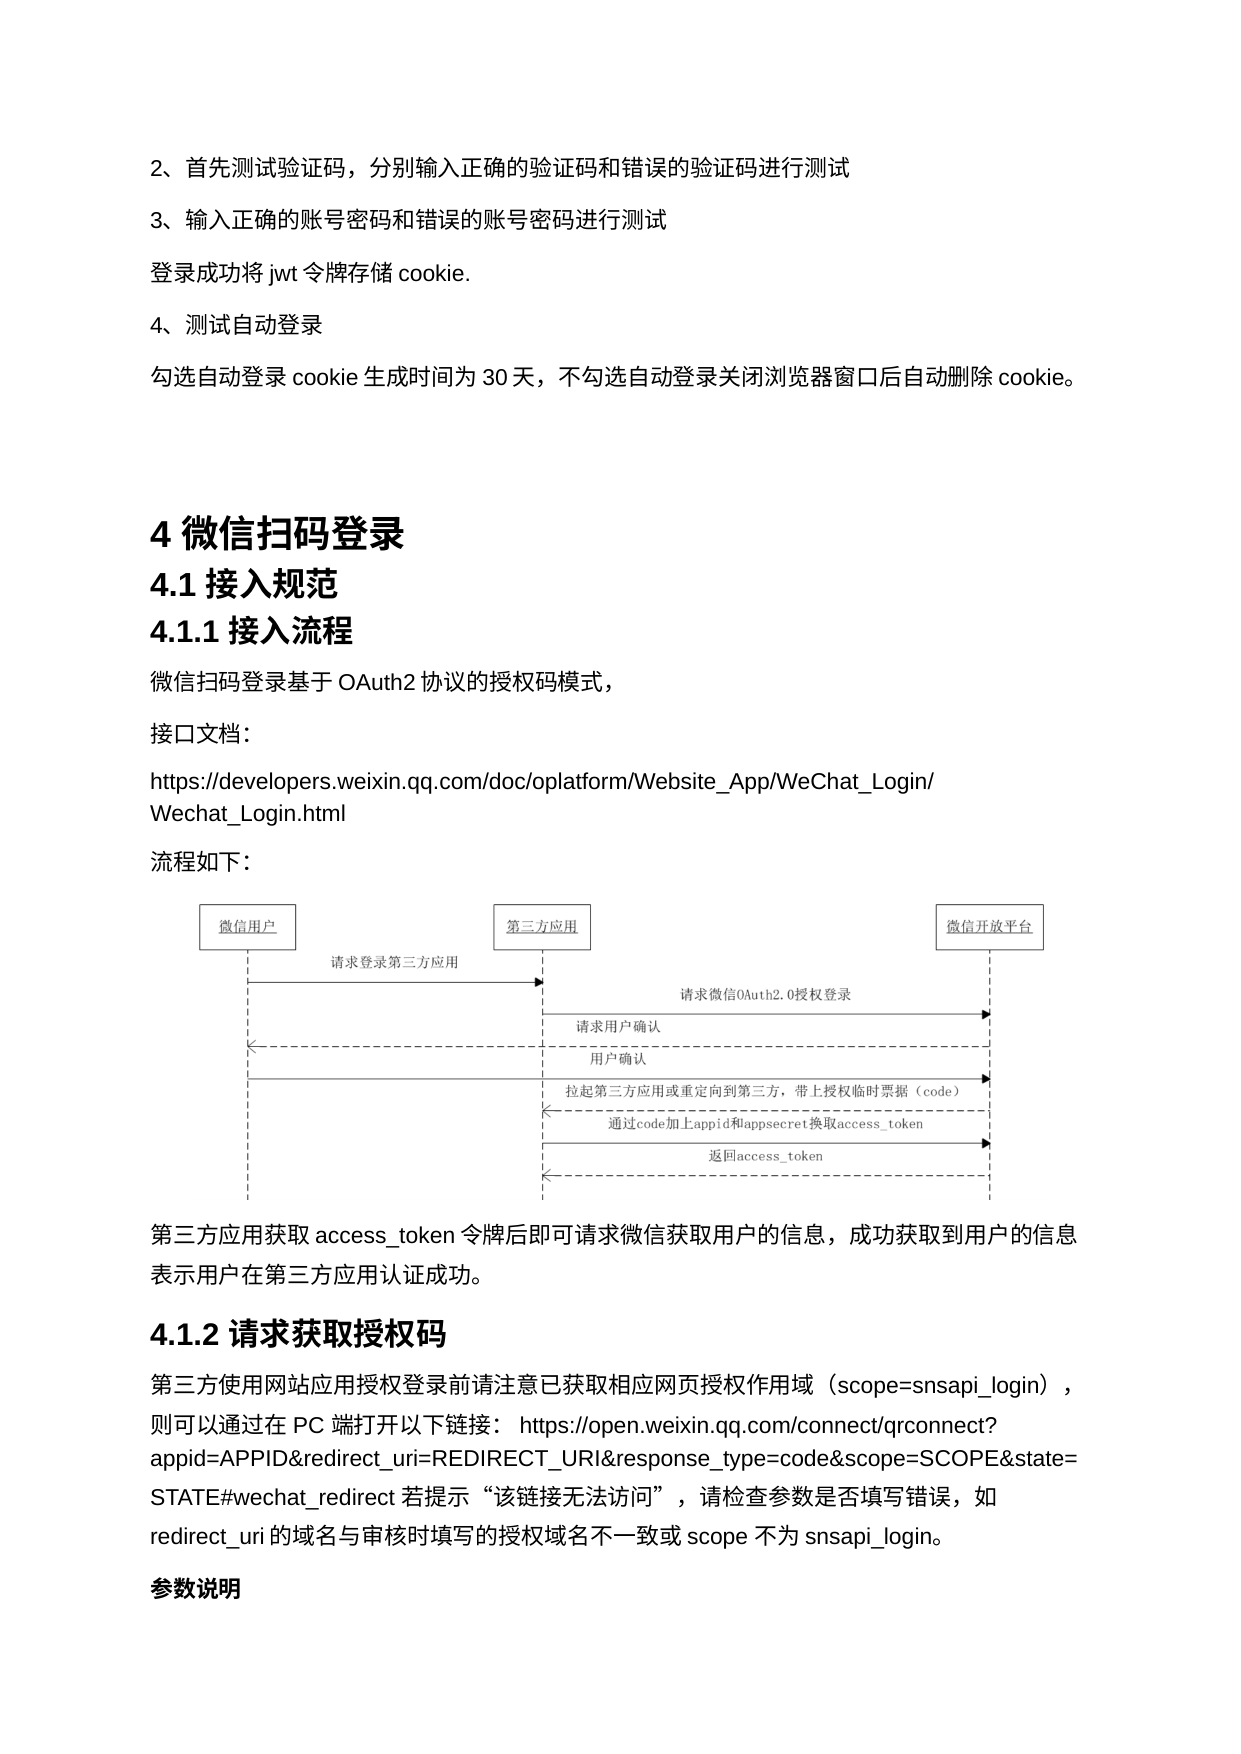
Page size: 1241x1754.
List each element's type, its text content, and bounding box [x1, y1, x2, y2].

text 3、输入正确的账号密码和错误的账号密码进行测试 [150, 202, 1090, 236]
text 流程如下： [150, 844, 1090, 877]
text https://developers.weixin.qq.com/doc/oplatform/Website_App/WeChat_Login/Wechat_Login.html [150, 768, 1090, 826]
text 2、首先测试验证码，分别输入正确的验证码和错误的验证码进行测试 [150, 150, 1090, 183]
text 接口文档： [150, 716, 1090, 749]
text 参数说明 [150, 1570, 1090, 1604]
text 第三方使用网站应用授权登录前请注意已获取相应网页授权作用域（scope=snsapi_login），则可以通过在 PC 端打开以下链接： https://open.weixin.qq.com/connect/qrconnect?appid=APPID&redirect_uri=REDIRECT_URI&response_type=code&scope=SCOPE&state=STATE#wechat_redirect 若提示“该链接无法访问”，请检查参数是否填写错误，如redirect_uri的域名与审核时填写的授权域名不一致或 scope 不为snsapi_login。 [150, 1367, 1090, 1551]
text 登录成功将jwt令牌存储cookie. [150, 254, 1090, 288]
text 微信扫码登录基于OAuth2协议的授权码模式， [150, 664, 1090, 697]
text 第三方应用获取access_token令牌后即可请求微信获取用户的信息，成功获取到用户的信息表示用户在第三方应用认证成功。 [150, 1217, 1090, 1290]
text 勾选自动登录cookie生成时间为30天，不勾选自动登录关闭浏览器窗口后自动删除cookie。 [150, 359, 1090, 392]
picture [188, 896, 1052, 1200]
text 4、测试自动登录 [150, 307, 1090, 340]
